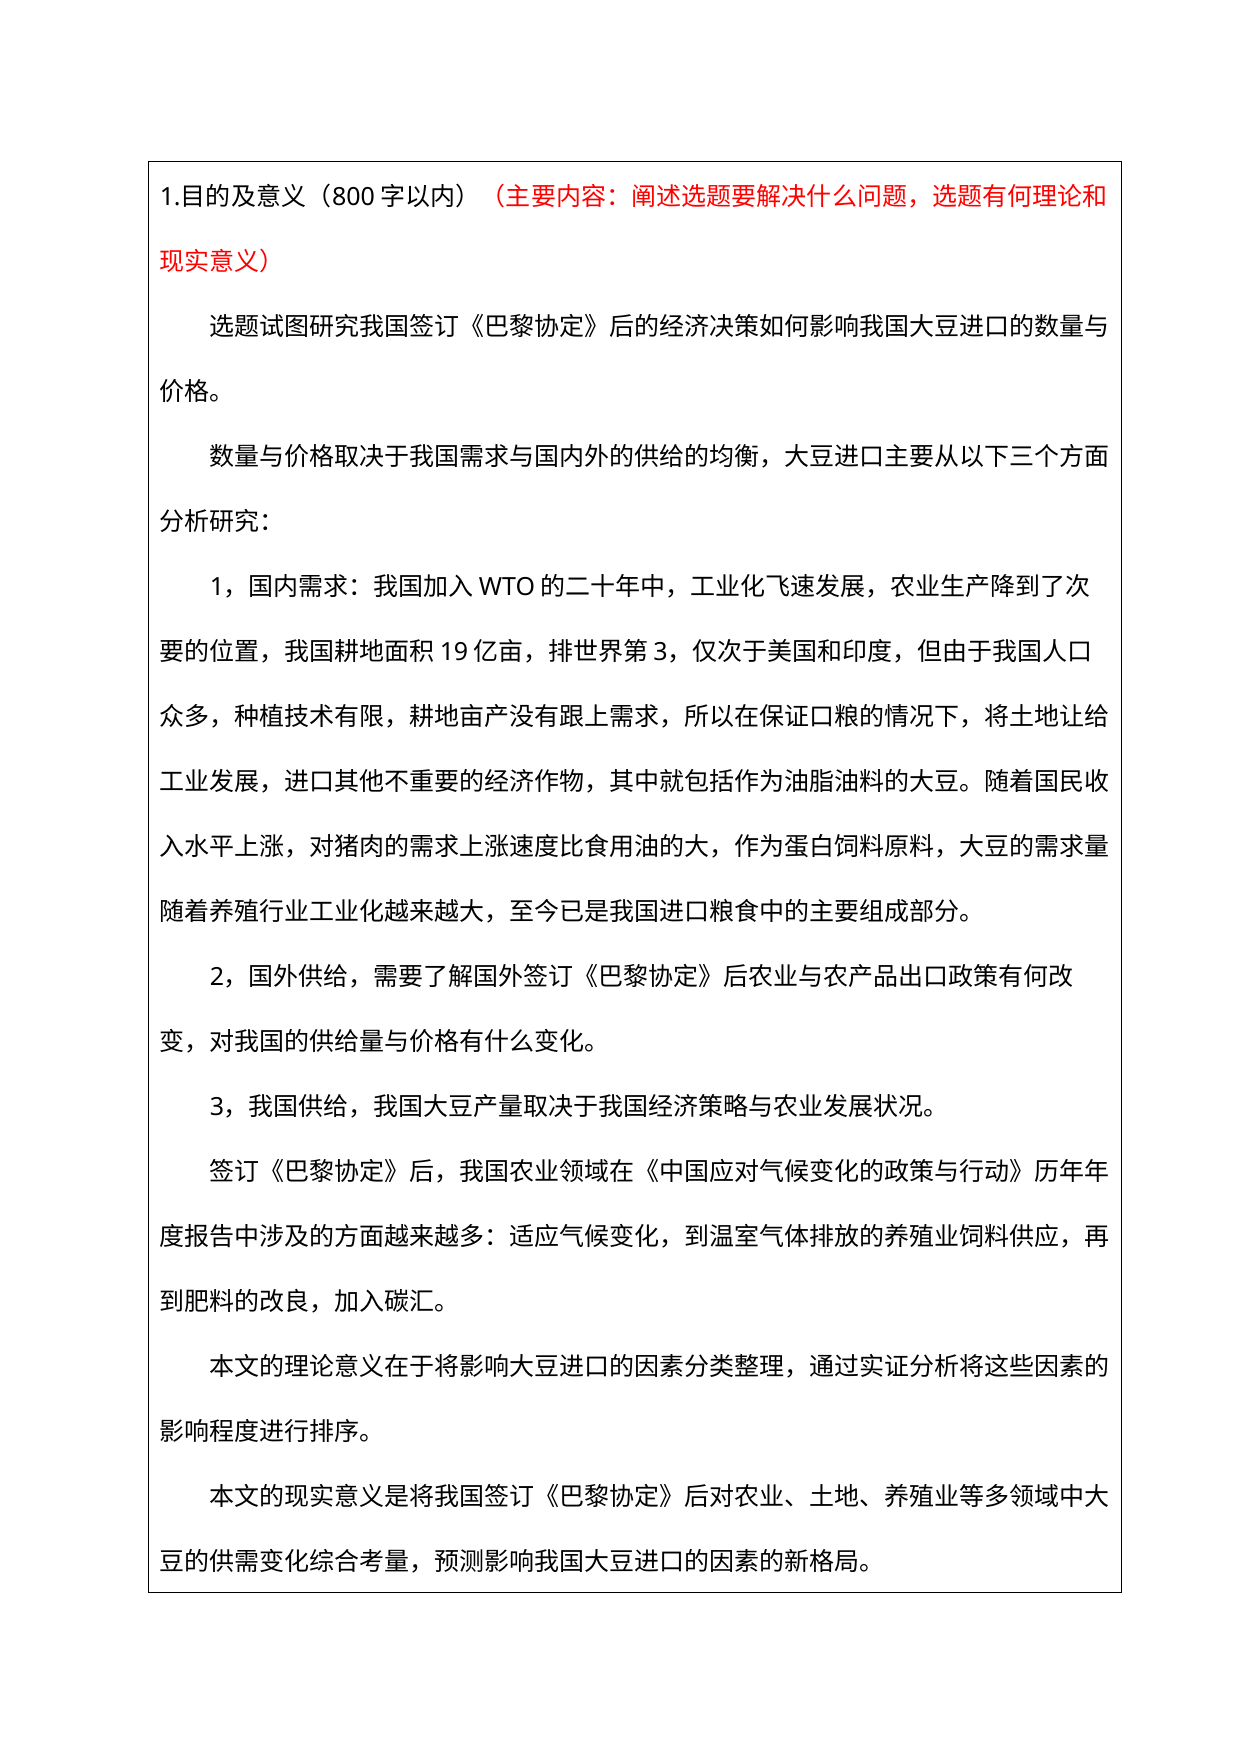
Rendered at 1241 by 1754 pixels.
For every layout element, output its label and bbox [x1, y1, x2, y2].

table_header [149, 162, 1121, 1592]
